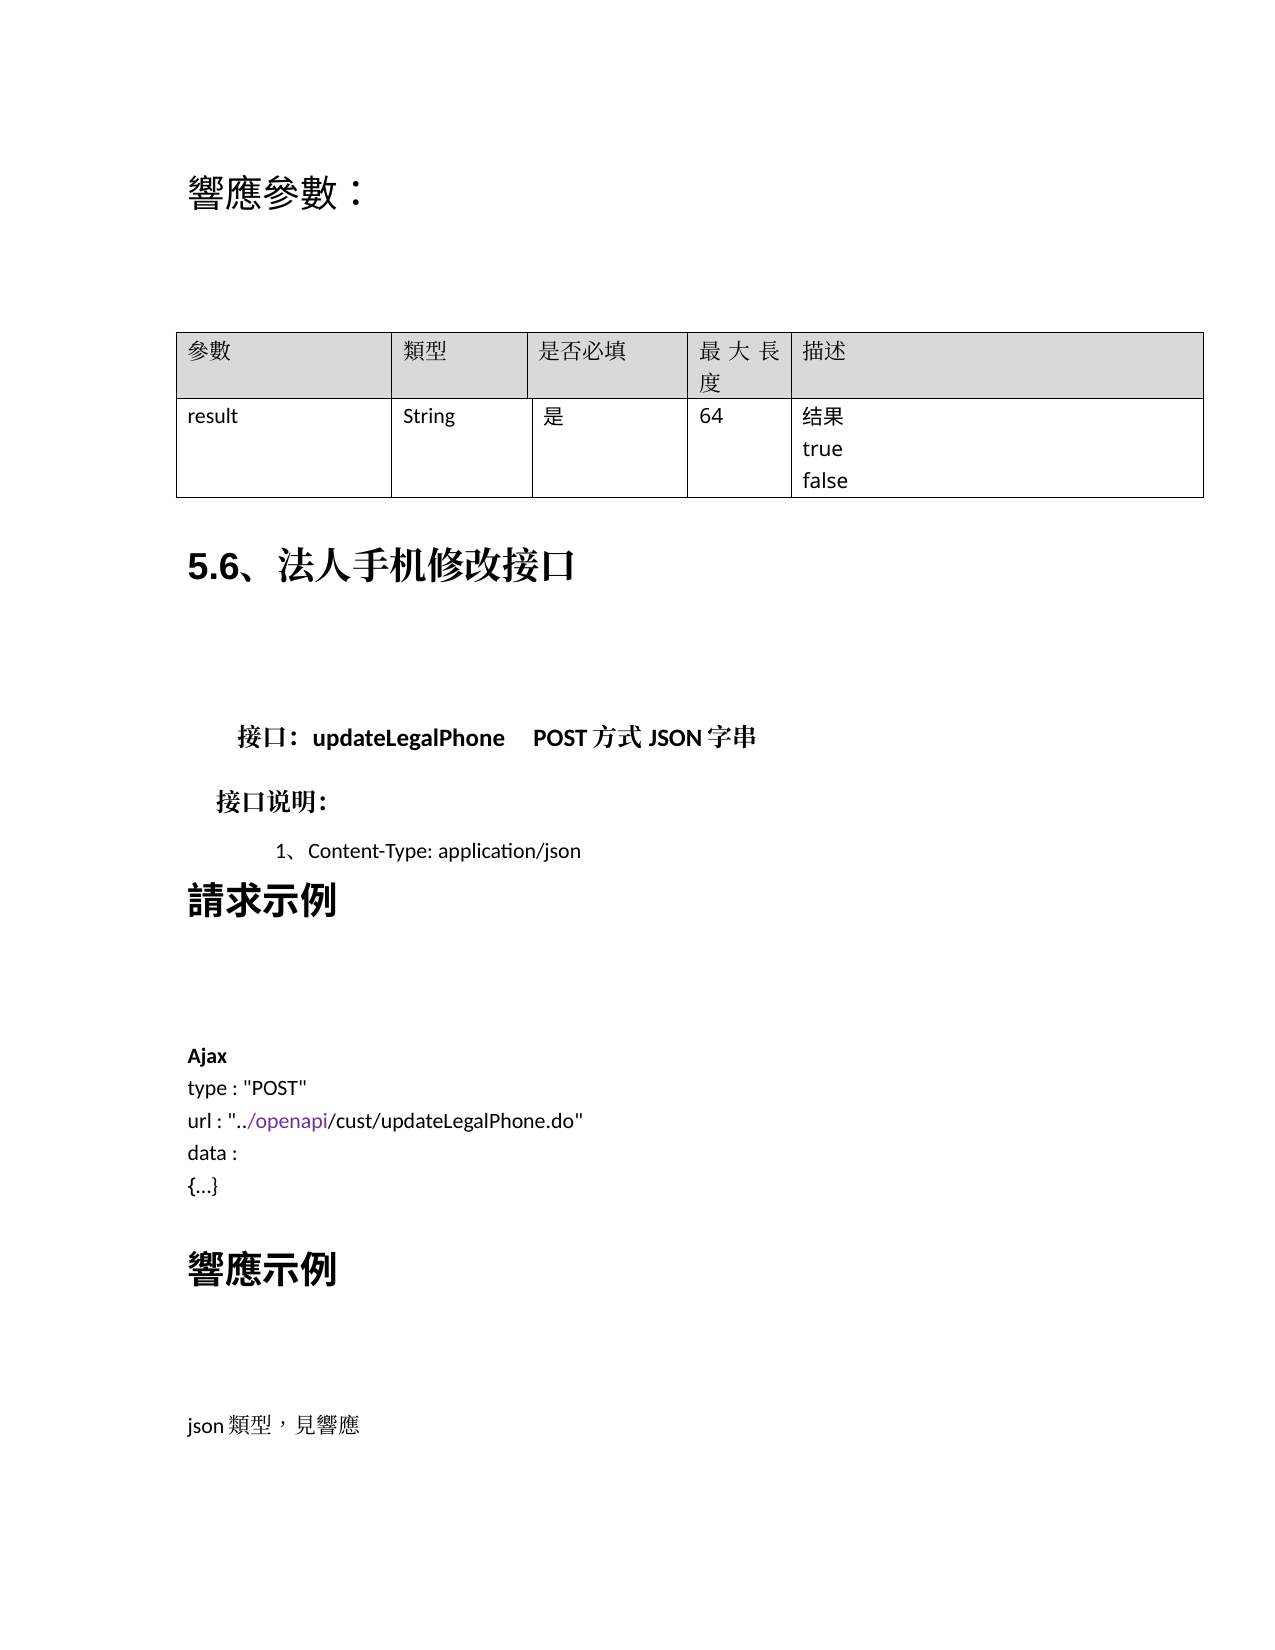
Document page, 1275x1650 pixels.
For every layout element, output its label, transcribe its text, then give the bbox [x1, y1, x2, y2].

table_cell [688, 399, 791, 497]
subtitle 響應參數： [187, 159, 1260, 224]
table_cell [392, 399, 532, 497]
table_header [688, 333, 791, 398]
text Ajax [187, 1039, 1260, 1072]
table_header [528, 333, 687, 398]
text {…} [187, 1169, 1260, 1202]
subtitle 5.6、法人手机修改接口 [187, 530, 1260, 595]
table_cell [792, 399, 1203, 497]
text type : "POST" [187, 1072, 1260, 1104]
subtitle 響應示例 [187, 1234, 1260, 1299]
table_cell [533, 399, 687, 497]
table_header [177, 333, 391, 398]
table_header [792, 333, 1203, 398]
text json類型，見響應 [187, 1408, 1260, 1440]
text 1、Content-Type: application/json [187, 833, 1260, 866]
text data : [187, 1137, 1260, 1169]
subtitle 請求示例 [187, 866, 1260, 931]
text 接口说明： [187, 768, 1260, 833]
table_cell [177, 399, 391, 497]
text url : "../openapi/cust/updateLegalPhone.do" [187, 1104, 1260, 1137]
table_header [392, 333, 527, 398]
text 接口：updateLegalPhone POST方式 JSON字串 [187, 703, 1260, 768]
